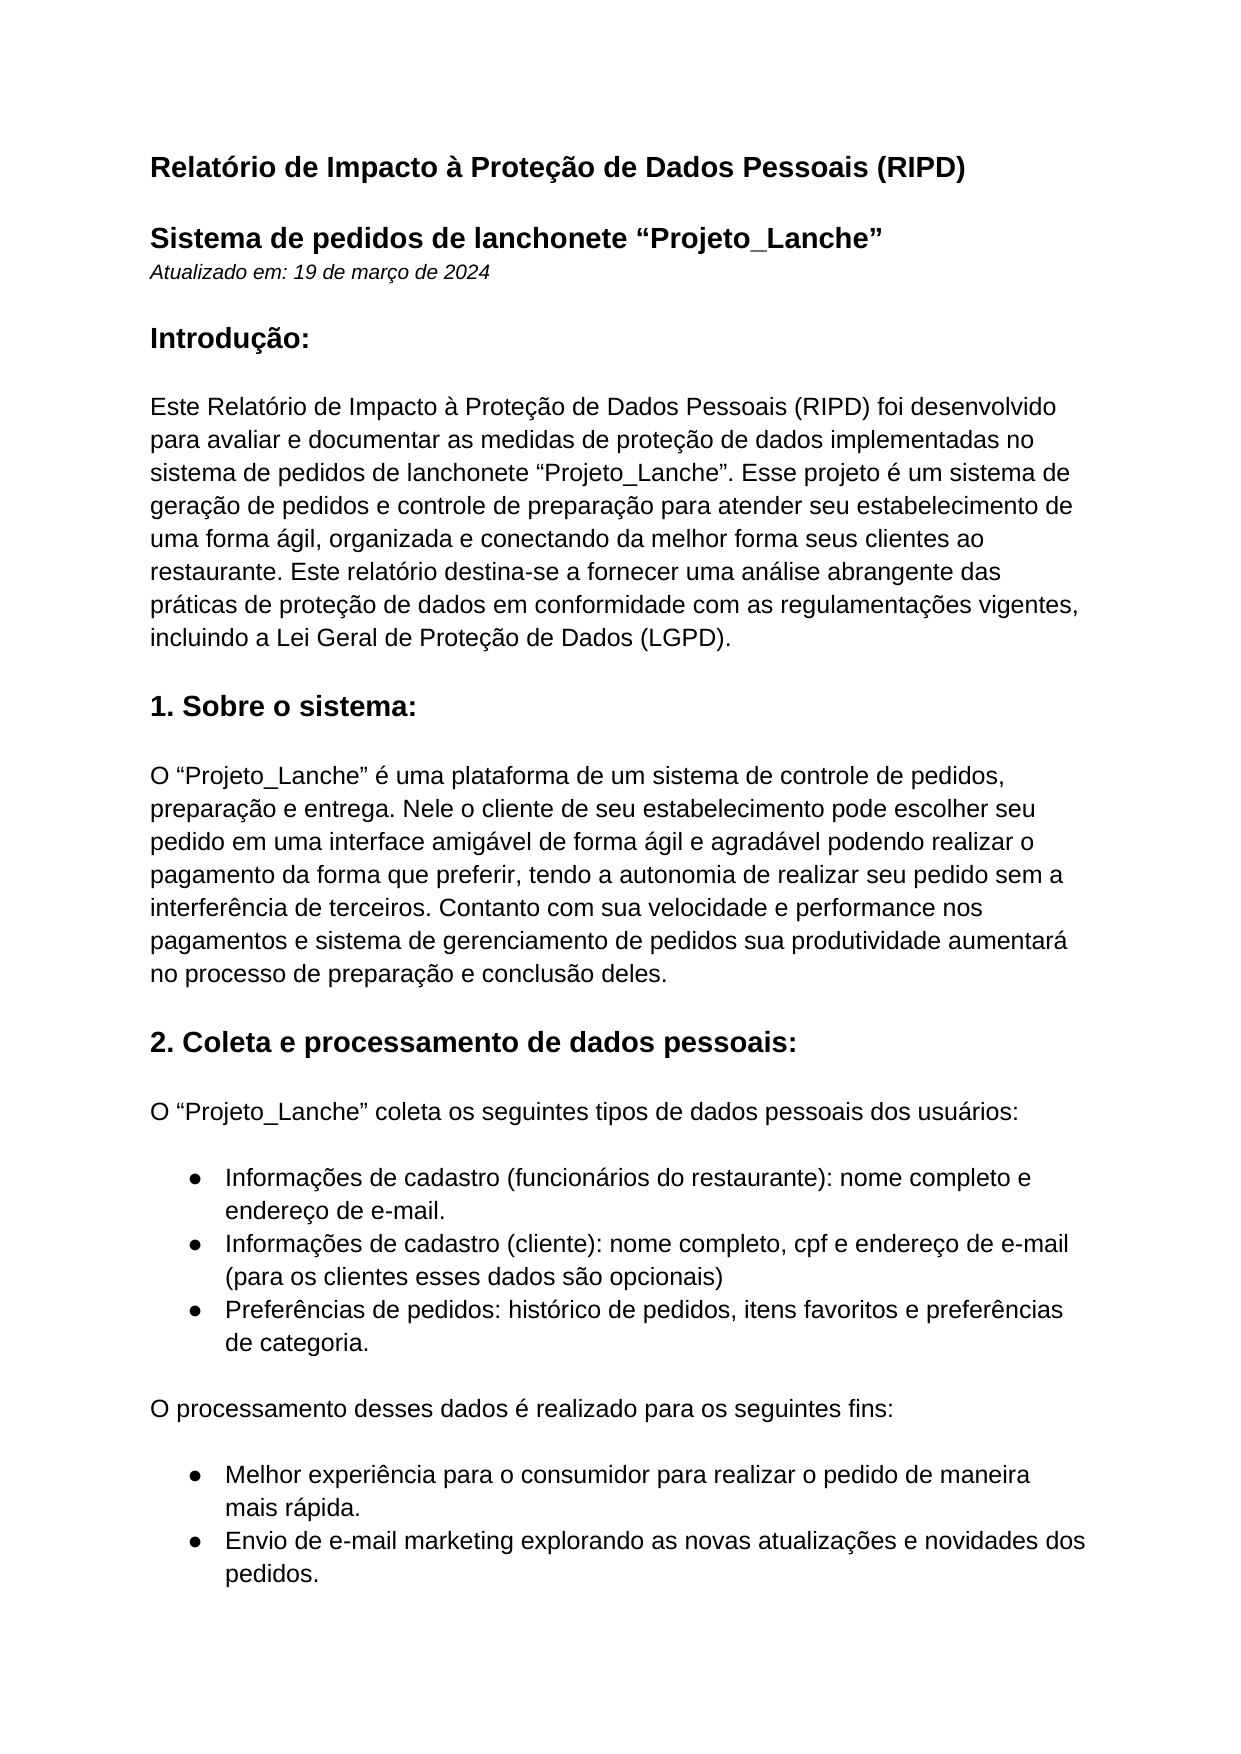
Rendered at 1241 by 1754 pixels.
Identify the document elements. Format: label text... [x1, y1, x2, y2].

text 1. Sobre o sistema: [150, 689, 1090, 723]
text 2. Coleta e processamento de dados pessoais: [150, 1025, 1090, 1059]
text O processamento desses dados é realizado para os seguintes fins: [150, 1394, 1090, 1423]
list Melhor experiência para o consumidor para realizar o pedido de maneira mais rápida. [187, 1460, 1090, 1522]
text Introdução: [150, 321, 1090, 354]
text O “Projeto_Lanche” coleta os seguintes tipos de dados pessoais dos usuários: [150, 1097, 1090, 1125]
list Envio de e-mail marketing explorando as novas atualizações e novidades dos pedidos. [187, 1526, 1090, 1588]
text Sistema de pedidos de lanchonete “Projeto_Lanche” [150, 222, 1090, 255]
list Informações de cadastro (funcionários do restaurante): nome completo e endereço de e-mail. [187, 1163, 1090, 1224]
list Preferências de pedidos: histórico de pedidos, itens favoritos e preferências de categoria. [187, 1295, 1090, 1357]
text O “Projeto_Lanche” é uma plataforma de um sistema de controle de pedidos, preparação e entrega. Nele o cliente de seu estabelecimento pode escolher seu pedido em uma interface amigável de forma ágil e agradável podendo realizar o pagamento da forma que preferir, tendo a autonomia de realizar seu pedido sem a interferência de terceiros. Contanto com sua velocidade e performance nos pagamentos e sistema de gerenciamento de pedidos sua produtividade aumentará no processo de preparação e conclusão deles. [150, 761, 1090, 988]
text Relatório de Impacto à Proteção de Dados Pessoais (RIPD) [150, 150, 1090, 183]
text Atualizado em: 19 de março de 2024 [150, 260, 1090, 284]
text Este Relatório de Impacto à Proteção de Dados Pessoais (RIPD) foi desenvolvido para avaliar e documentar as medidas de proteção de dados implementadas no sistema de pedidos de lanchonete “Projeto_Lanche”. Esse projeto é um sistema de geração de pedidos e controle de preparação para atender seu estabelecimento de uma forma ágil, organizada e conectando da melhor forma seus clientes ao restaurante. Este relatório destina-se a fornecer uma análise abrangente das práticas de proteção de dados em conformidade com as regulamentações vigentes, incluindo a Lei Geral de Proteção de Dados (LGPD). [150, 392, 1090, 652]
list Informações de cadastro (cliente): nome completo, cpf e endereço de e-mail (para os clientes esses dados são opcionais) [187, 1229, 1090, 1291]
